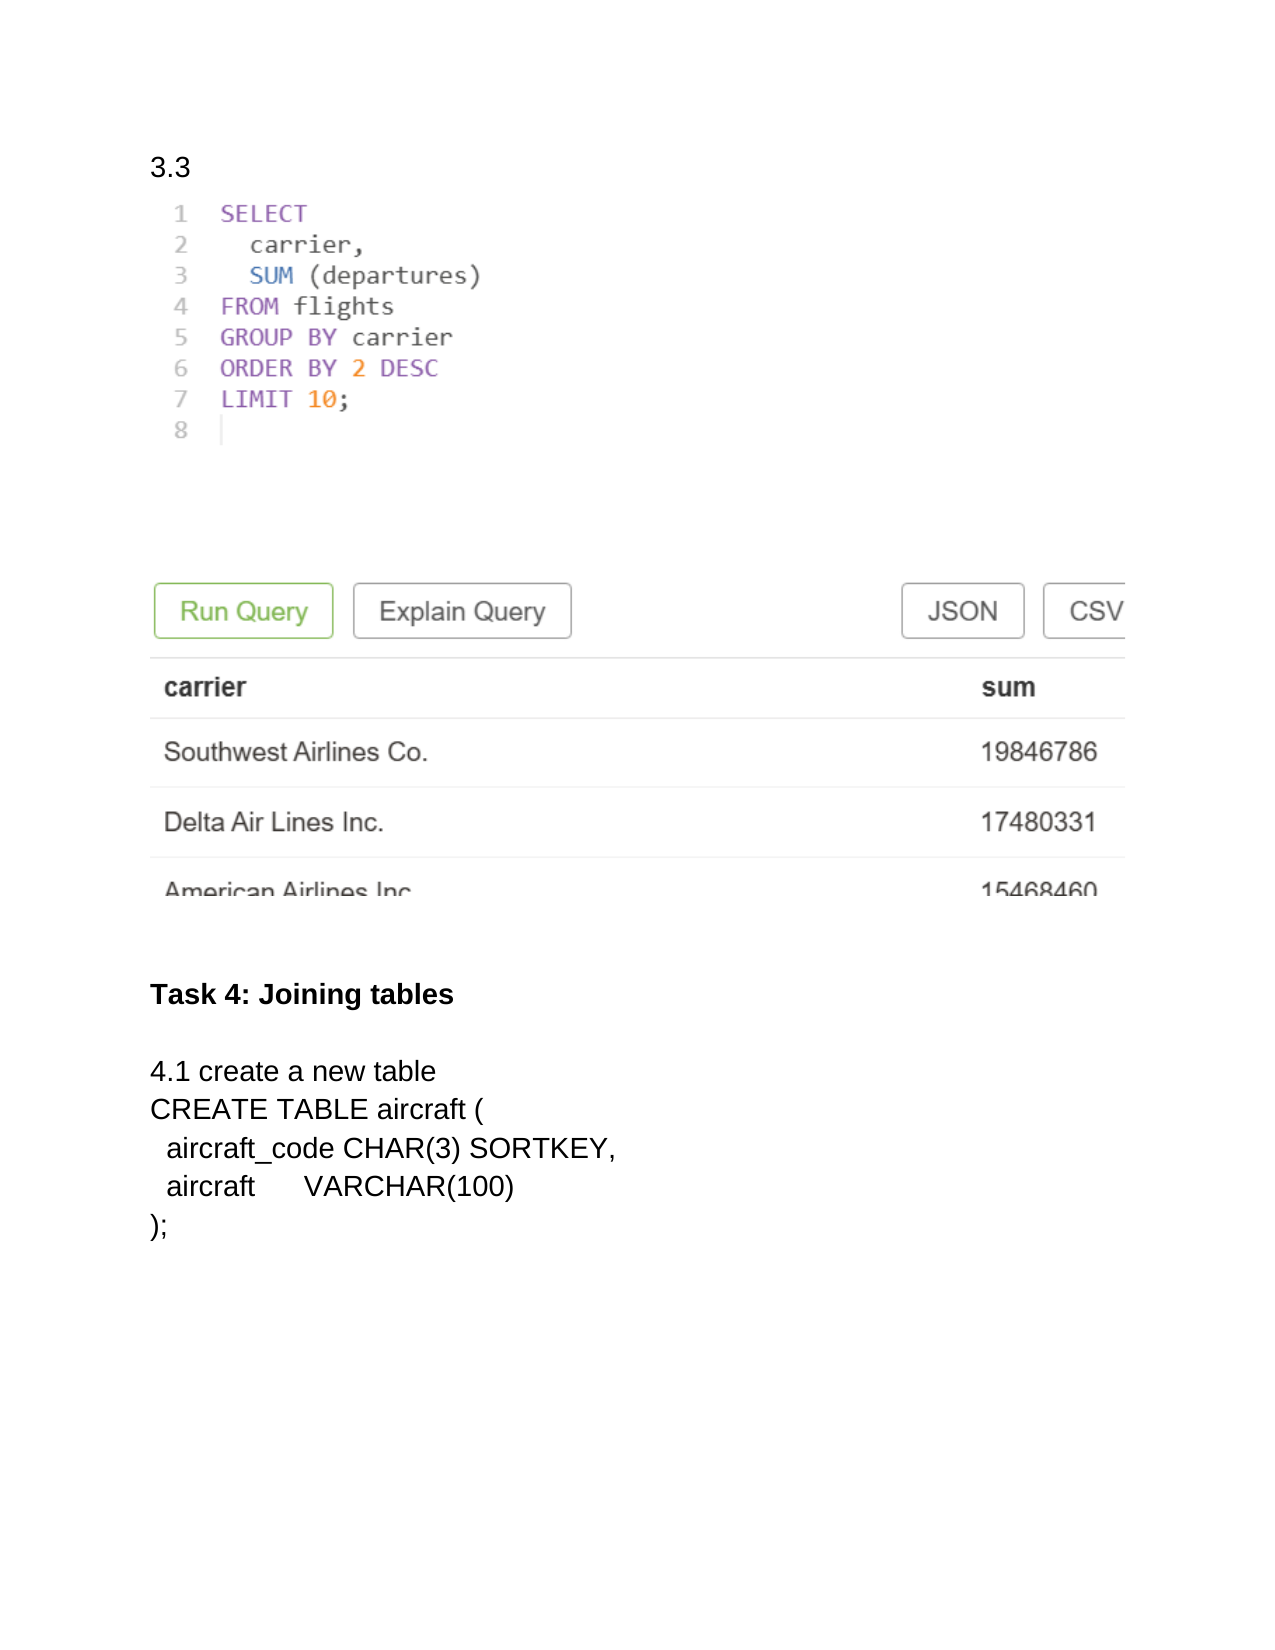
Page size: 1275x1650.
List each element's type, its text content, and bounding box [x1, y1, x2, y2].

text aircraft_code CHAR(3) SORTKEY, [150, 1131, 1125, 1164]
text aircraft VARCHAR(100) [150, 1169, 1125, 1203]
text 4.1 create a new table [150, 1054, 1125, 1087]
picture [150, 187, 1125, 896]
text CREATE TABLE aircraft ( [150, 1092, 1125, 1126]
text ); [150, 1208, 1125, 1241]
text Task 4: Joining tables [150, 977, 1125, 1010]
text 3.3 [150, 150, 1125, 187]
